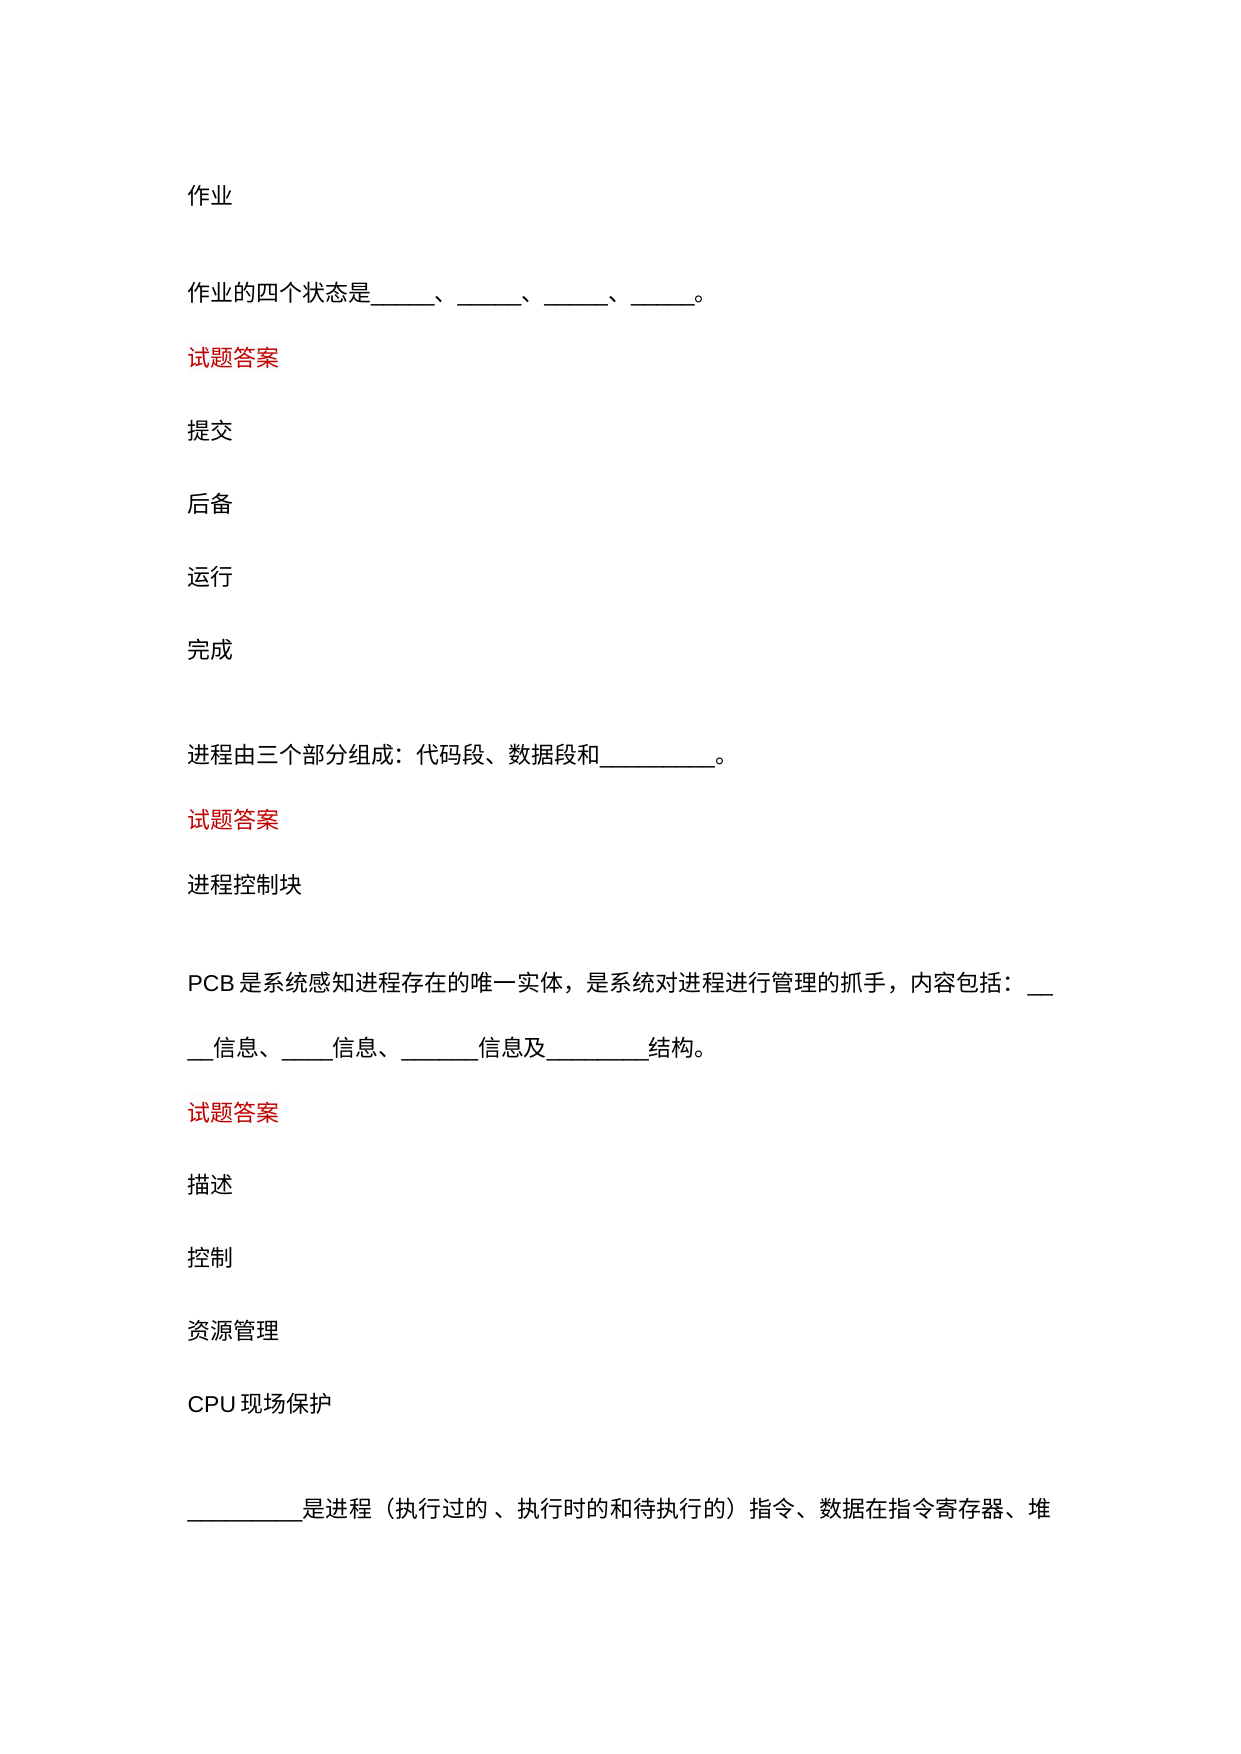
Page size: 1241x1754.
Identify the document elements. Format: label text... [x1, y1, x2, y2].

text 进程由三个部分组成：代码段、数据段和_________。 [187, 721, 1053, 786]
text 试题答案 [187, 324, 1053, 389]
text 描述 [187, 1151, 1053, 1216]
text 作业 [187, 162, 1053, 227]
text 提交 [187, 397, 1053, 462]
text 作业的四个状态是_____、_____、_____、_____。 [187, 259, 1053, 324]
text 后备 [187, 470, 1053, 535]
text 完成 [187, 616, 1053, 681]
text 控制 [187, 1224, 1053, 1289]
text 试题答案 [187, 786, 1053, 851]
text 试题答案 [187, 1078, 1053, 1143]
text 运行 [187, 543, 1053, 608]
text 资源管理 [187, 1297, 1053, 1362]
text CPU现场保护 [187, 1370, 1053, 1435]
text PCB是系统感知进程存在的唯一实体，是系统对进程进行管理的抓手，内容包括：____信息、____信息、______信息及________结构。 [187, 948, 1053, 1078]
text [187, 1475, 1053, 1540]
text 进程控制块 [187, 851, 1053, 916]
